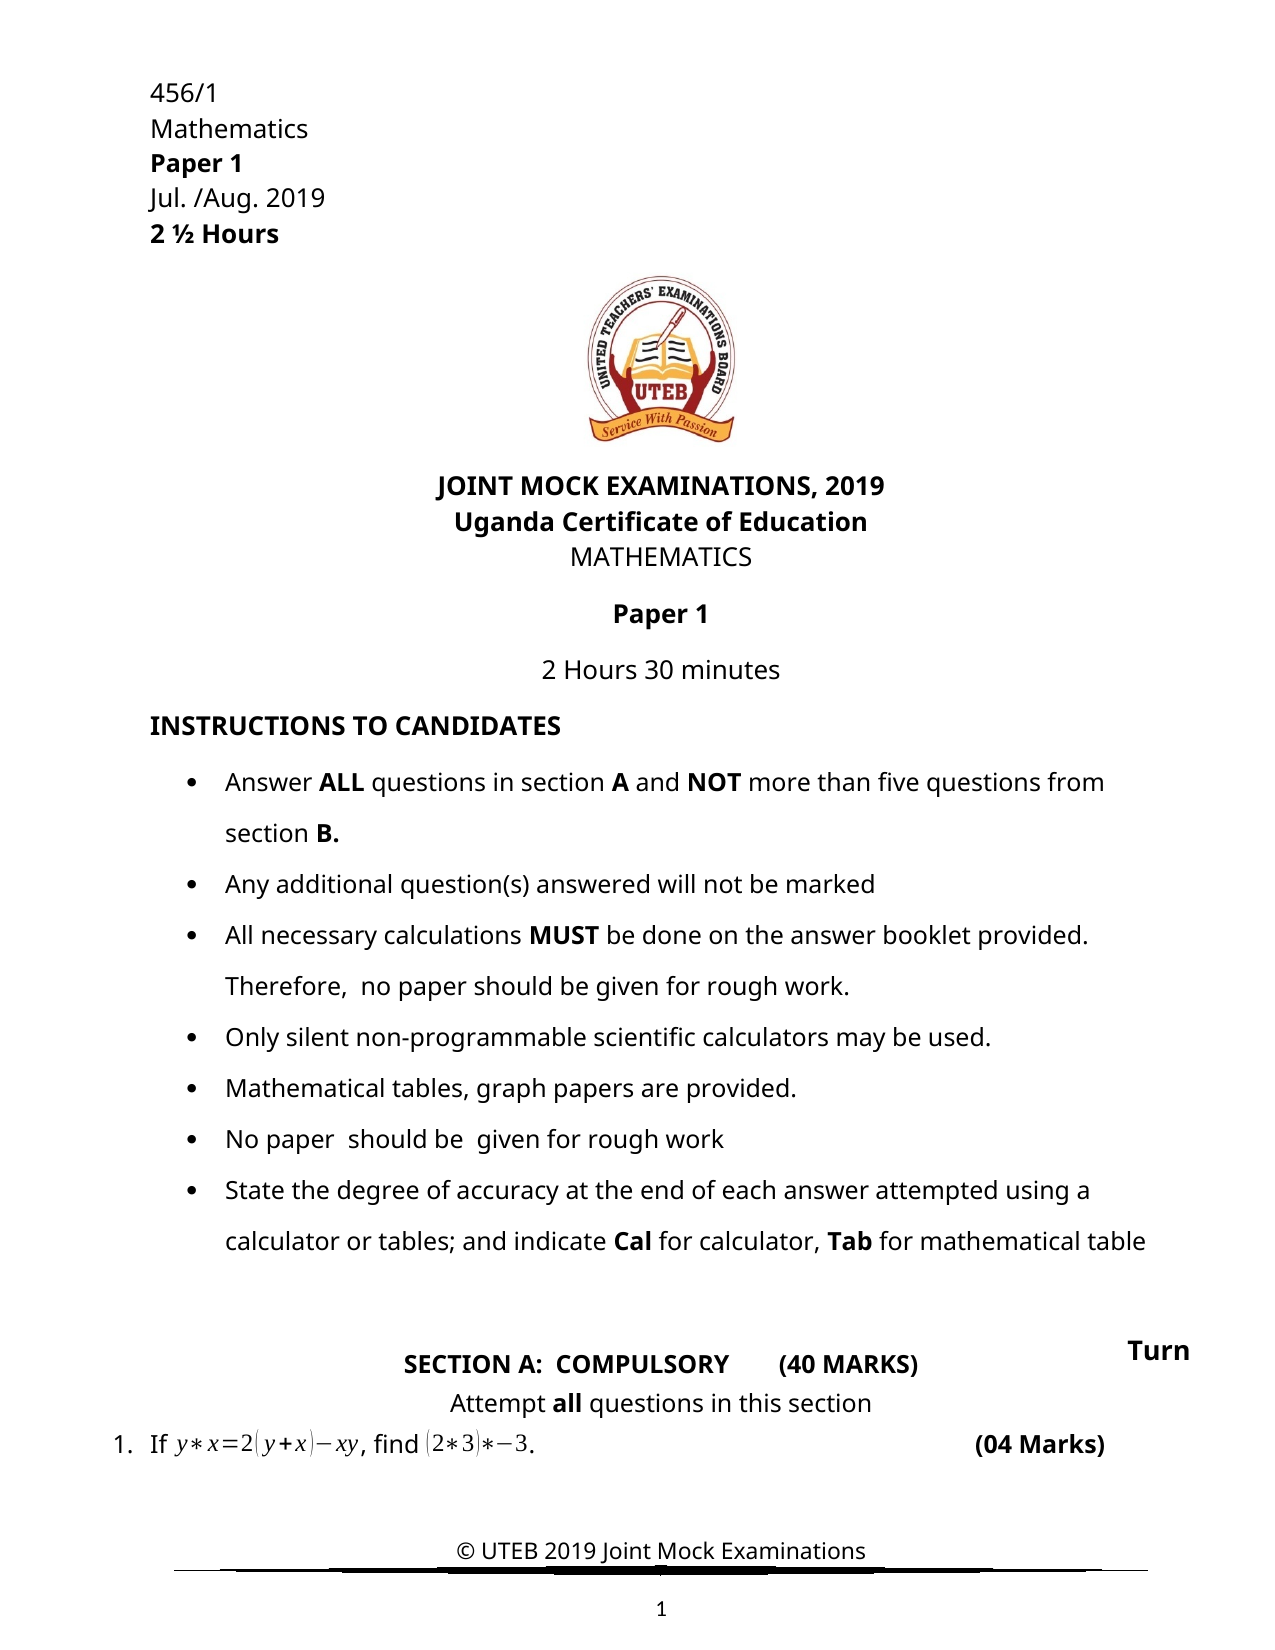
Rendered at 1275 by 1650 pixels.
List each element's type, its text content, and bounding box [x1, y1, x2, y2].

text Uganda Certificate of Education [150, 503, 1172, 539]
list Answer ALL questions in section A and NOT more than five questions from section B. [187, 764, 1172, 849]
text MATHEMATICS [150, 539, 1172, 574]
text 456/1 [150, 75, 1172, 111]
list State the degree of accuracy at the end of each answer attempted using a calculator or tables; and indicate Cal for calculator, Tab for mathematical table [187, 1173, 1172, 1258]
text Jul. /Aug. 2019 [150, 180, 1172, 216]
picture [583, 272, 739, 447]
text INSTRUCTIONS TO CANDIDATES [150, 708, 1172, 743]
text Attempt all questions in this section [150, 1386, 1172, 1420]
text Mathematics [150, 111, 1172, 146]
list Mathematical tables, graph papers are provided. [187, 1071, 1172, 1104]
list If , find . (04 Marks) [112, 1427, 1172, 1461]
list All necessary calculations MUST be done on the answer booklet provided. Therefore, no paper should be given for rough work. [187, 917, 1172, 1002]
text JOINT MOCK EXAMINATIONS, 2019 [150, 468, 1172, 503]
list Any additional question(s) answered will not be marked [187, 866, 1172, 900]
text Paper 1 [150, 595, 1172, 631]
list Only silent non-programmable scientific calculators may be used. [187, 1019, 1172, 1053]
text SECTION A: COMPULSORY (40 MARKS) [150, 1347, 1044, 1381]
text 2 Hours 30 minutes [150, 652, 1172, 687]
list No paper should be given for rough work [187, 1122, 1172, 1156]
text 2 ½ Hours [150, 216, 1172, 251]
text Paper 1 [150, 146, 1172, 180]
